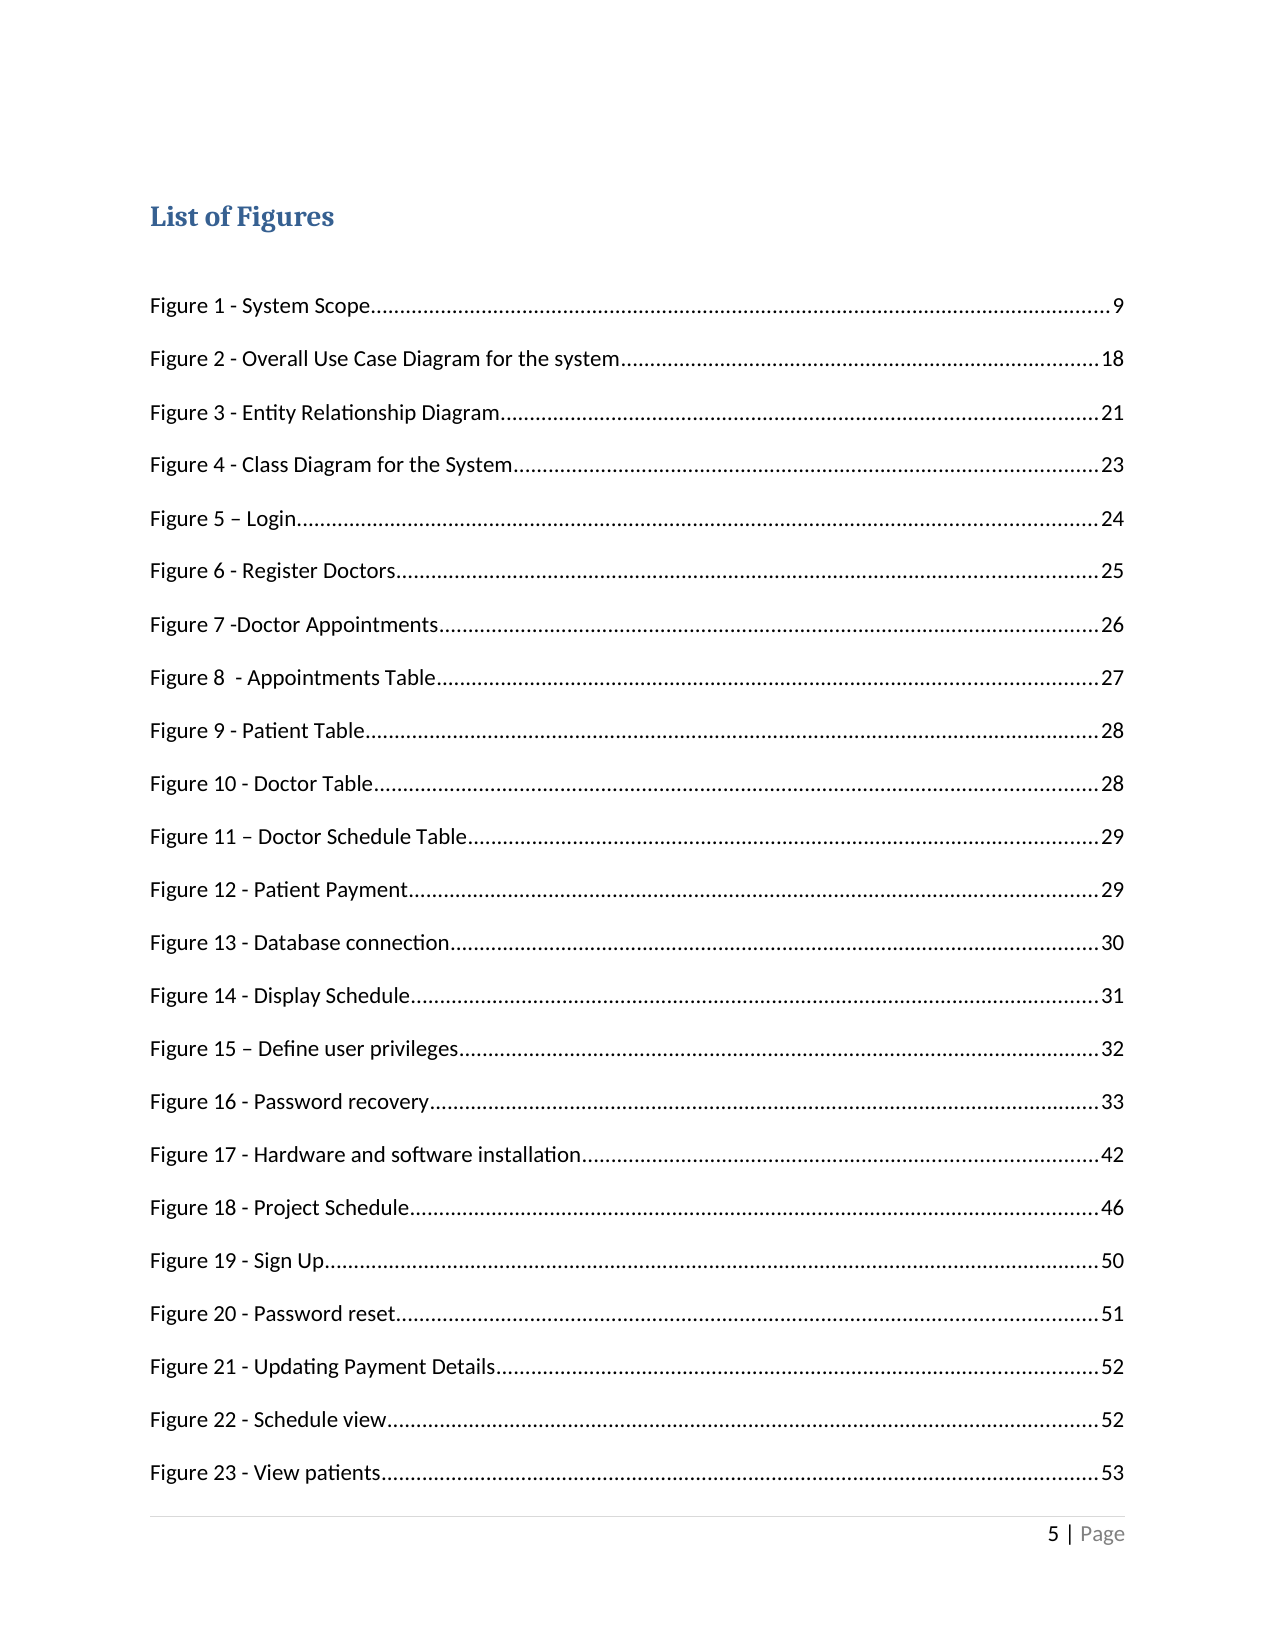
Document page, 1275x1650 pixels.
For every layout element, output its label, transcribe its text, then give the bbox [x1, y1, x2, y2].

text Figure 19 - Sign Up 50 [150, 1246, 1125, 1274]
text Figure 17 - Hardware and software installation 42 [150, 1140, 1125, 1168]
text Figure 15 – Define user privileges 32 [150, 1034, 1125, 1062]
text Figure 9 - Patient Table 28 [150, 716, 1125, 744]
text Figure 13 - Database connection 30 [150, 928, 1125, 956]
text Figure 10 - Doctor Table 28 [150, 769, 1125, 797]
text Figure 23 - View patients 53 [150, 1458, 1125, 1486]
text Figure 5 – Login 24 [150, 504, 1125, 532]
text Figure 18 - Project Schedule 46 [150, 1193, 1125, 1221]
text Figure 6 - Register Doctors 25 [150, 557, 1125, 585]
text Figure 20 - Password reset 51 [150, 1299, 1125, 1327]
text Figure 12 - Patient Payment 29 [150, 875, 1125, 903]
text Figure 2 - Overall Use Case Diagram for the system 18 [150, 344, 1125, 373]
text Figure 14 - Display Schedule 31 [150, 981, 1125, 1009]
text Figure 11 – Doctor Schedule Table 29 [150, 822, 1125, 850]
text Figure 21 - Updating Payment Details 52 [150, 1352, 1125, 1380]
text Figure 16 - Password recovery 33 [150, 1087, 1125, 1115]
text Figure 3 - Entity Relationship Diagram 21 [150, 398, 1125, 426]
text Figure 8 - Appointments Table 27 [150, 663, 1125, 691]
subtitle List of Figures [150, 200, 1125, 233]
text Figure 1 - System Scope 9 [150, 292, 1125, 319]
text Figure 4 - Class Diagram for the System 23 [150, 451, 1125, 479]
text Figure 7 -Doctor Appointments 26 [150, 610, 1125, 638]
text Figure 22 - Schedule view 52 [150, 1405, 1125, 1433]
